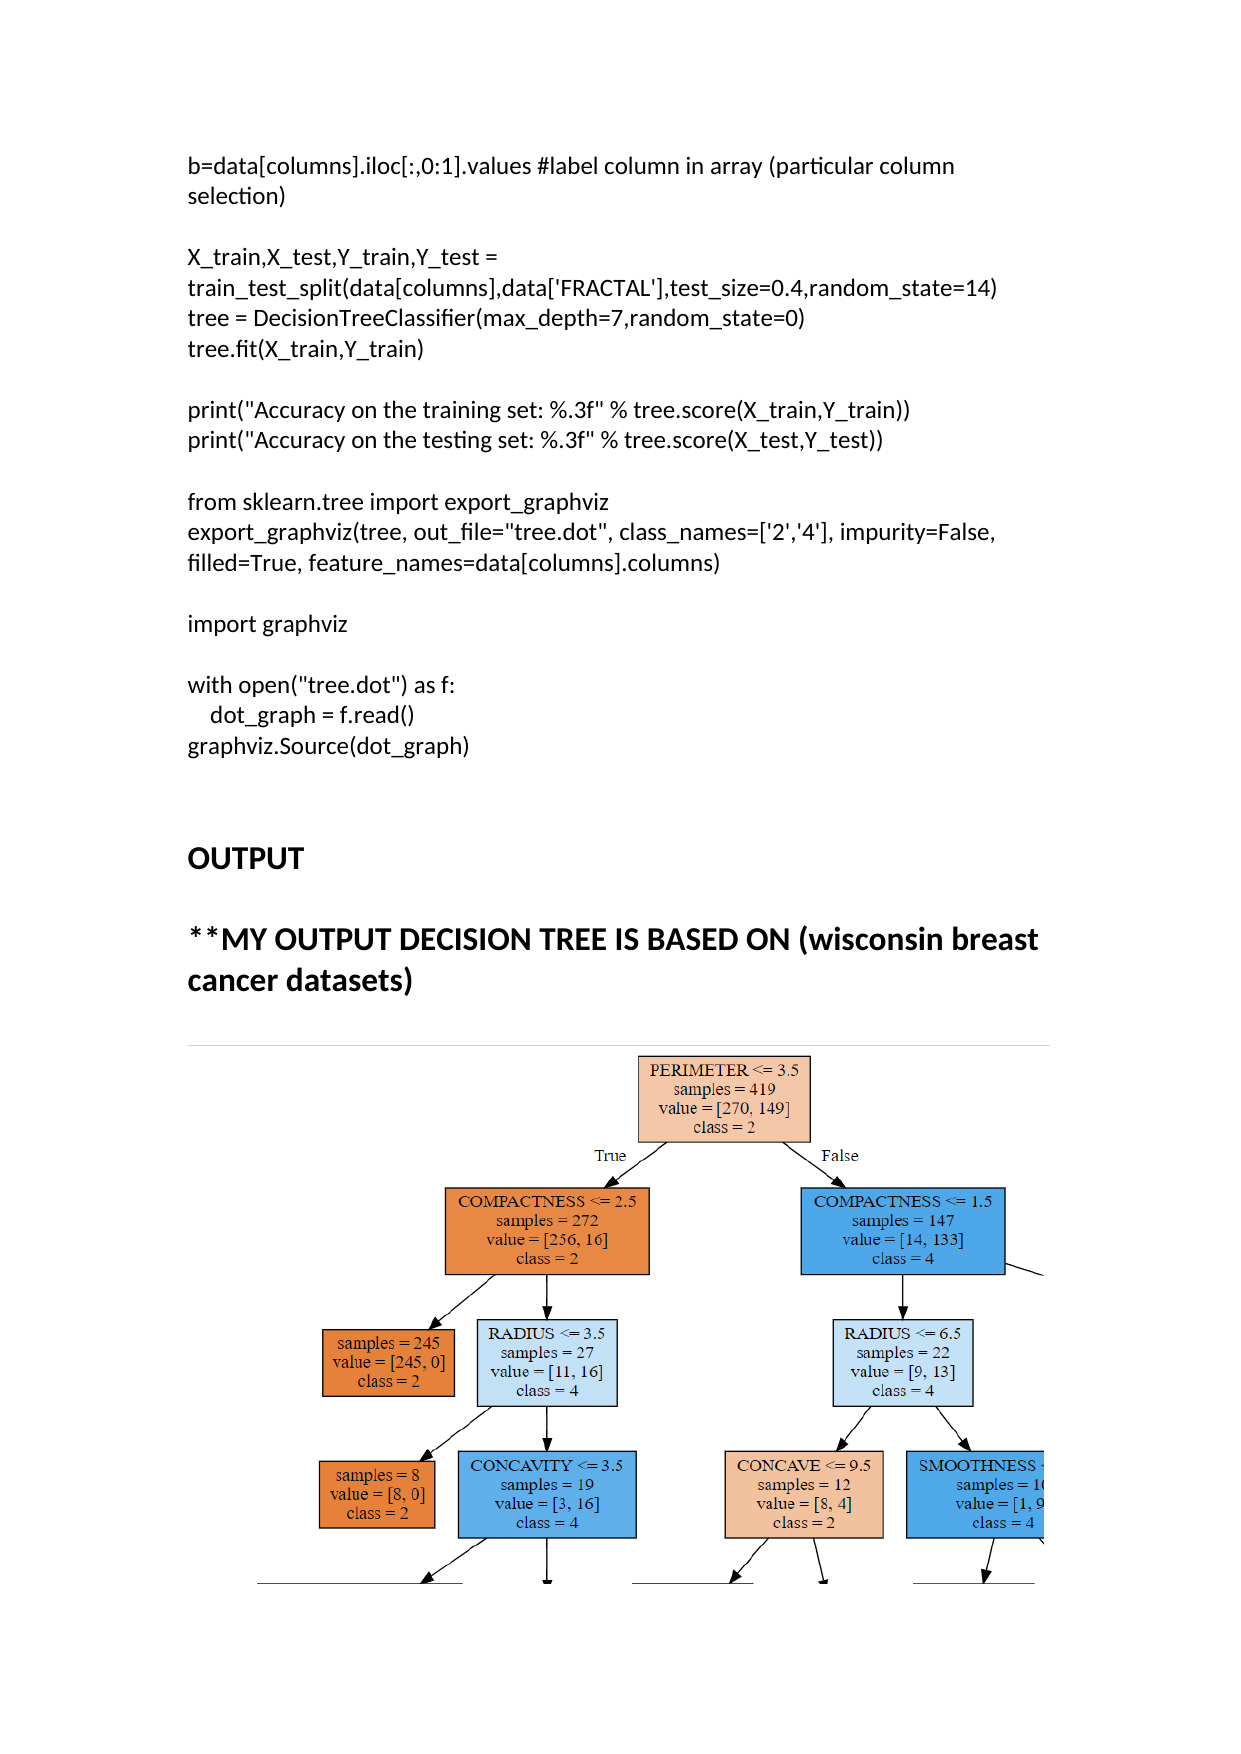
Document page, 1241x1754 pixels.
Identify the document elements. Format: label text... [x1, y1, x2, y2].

text tree = DecisionTreeClassifier(max_depth=7,random_state=0) [187, 303, 1053, 333]
text X_train,X_test,Y_train,Y_test = train_test_split(data[columns],data['FRACTAL'],test_size=0.4,random_state=14) [187, 242, 1053, 303]
text print("Accuracy on the testing set: %.3f" % tree.score(X_test,Y_test)) [187, 425, 1053, 455]
text tree.fit(X_train,Y_train) [187, 333, 1053, 364]
text print("Accuracy on the training set: %.3f" % tree.score(X_train,Y_train)) [187, 394, 1053, 425]
text b=data[columns].iloc[:,0:1].values #label column in array (particular column selection) [187, 150, 1053, 211]
text with open("tree.dot") as f: [187, 669, 1053, 699]
text dot_graph = f.read() [187, 699, 1053, 730]
picture [187, 1045, 1052, 1584]
text import graphviz [187, 608, 1053, 638]
text from sklearn.tree import export_graphviz [187, 486, 1053, 516]
text **MY OUTPUT DECISION TREE IS BASED ON (wisconsin breast cancer datasets) [187, 918, 1053, 1000]
text OUTPUT [187, 837, 1053, 877]
text graphviz.Source(dot_graph) [187, 730, 1053, 760]
text export_graphviz(tree, out_file="tree.dot", class_names=['2','4'], impurity=False, filled=True, feature_names=data[columns].columns) [187, 516, 1053, 577]
